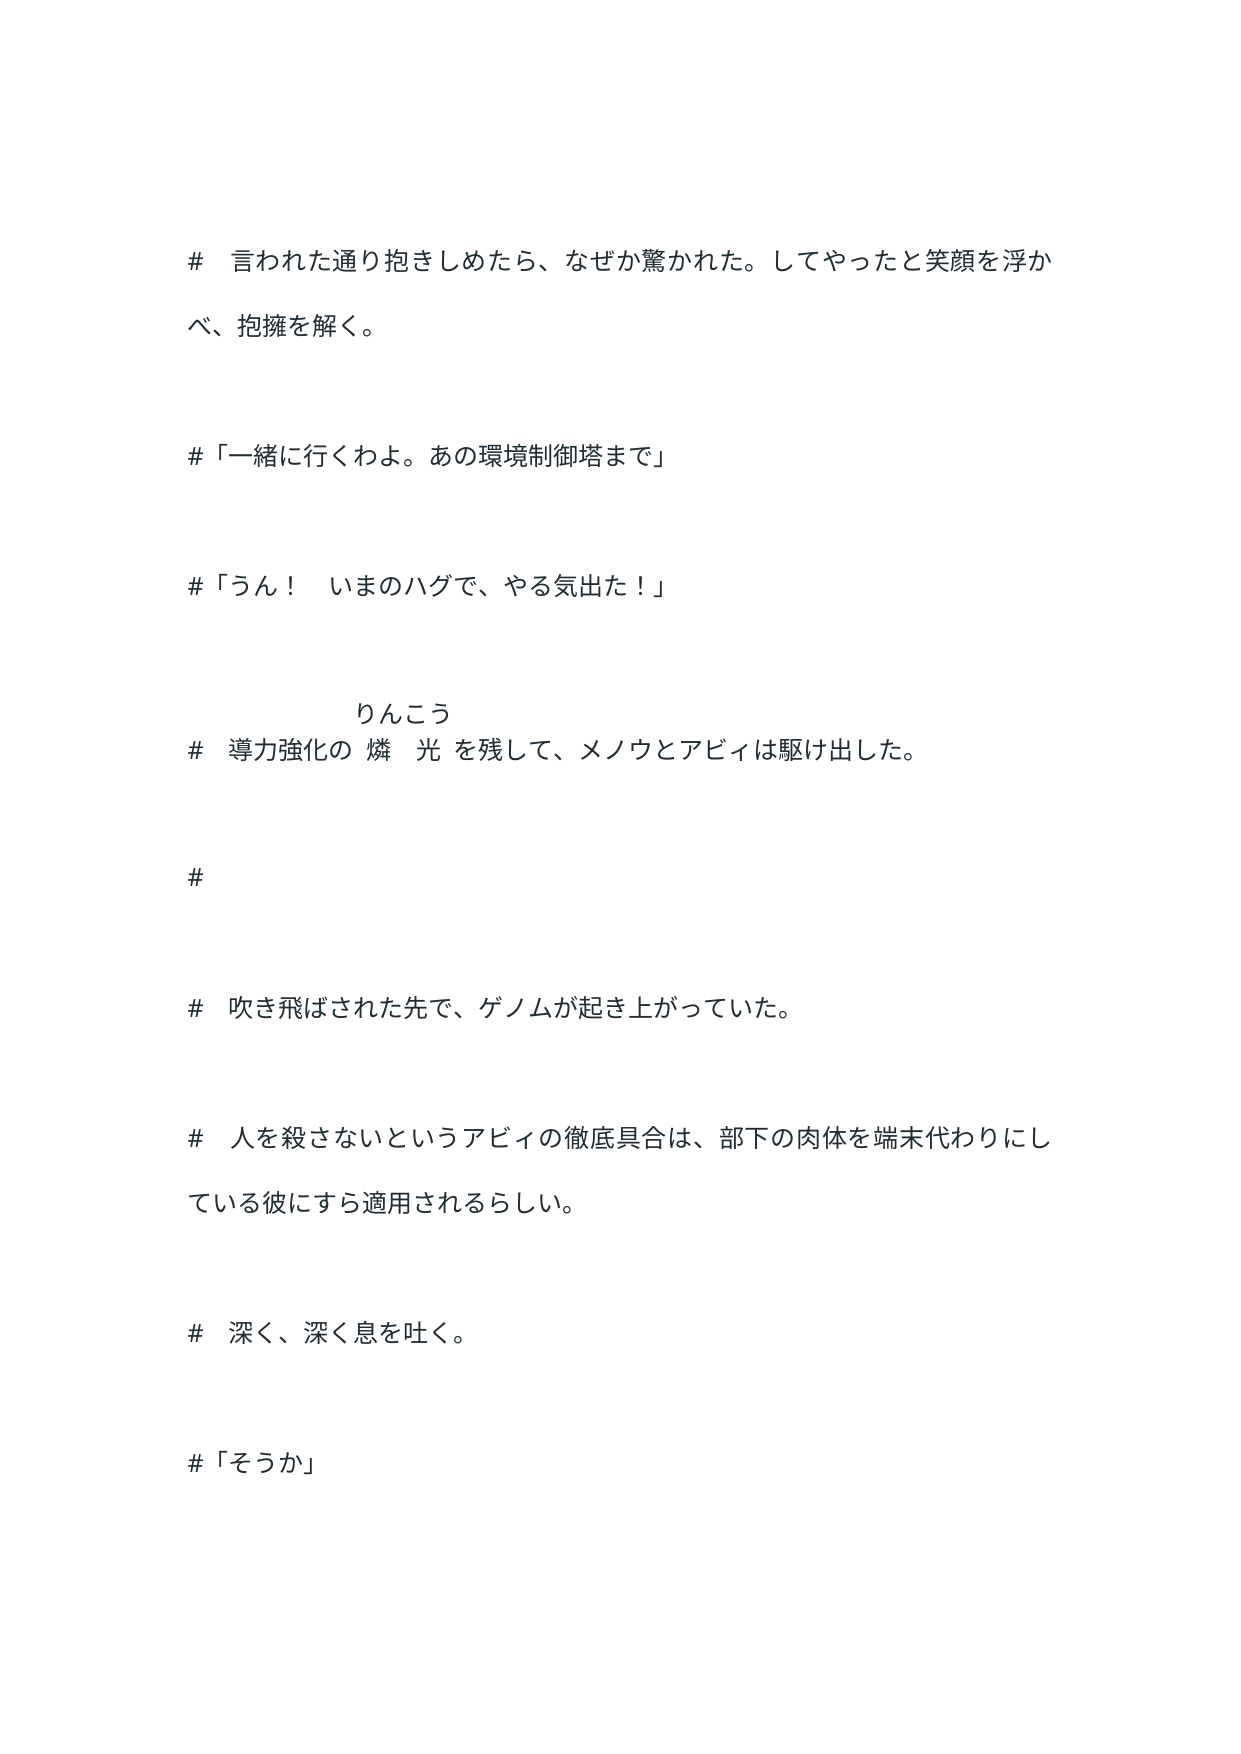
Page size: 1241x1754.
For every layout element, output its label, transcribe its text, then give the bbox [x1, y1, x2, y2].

text #「そうか」 [187, 1429, 1053, 1494]
text # 吹き飛ばされた先で、ゲノムが起き上がっていた。 [187, 974, 1053, 1039]
text # 言われた通り抱きしめたら、なぜか驚かれた。してやったと笑顔を浮かべ、抱擁を解く。 [187, 227, 1053, 357]
text # 導力強化のを残して、メノウとアビィは駆け出した。 [187, 682, 1053, 779]
text # [187, 844, 1053, 909]
text #「一緒に行くわよ。あの環境制御塔まで」 [187, 422, 1053, 487]
text # 人を殺さないというアビィの徹底具合は、部下の肉体を端末代わりにしている彼にすら適用されるらしい。 [187, 1104, 1053, 1234]
text #「うん！ いまのハグで、やる気出た！」 [187, 552, 1053, 617]
text # 深く、深く息を吐く。 [187, 1299, 1053, 1364]
